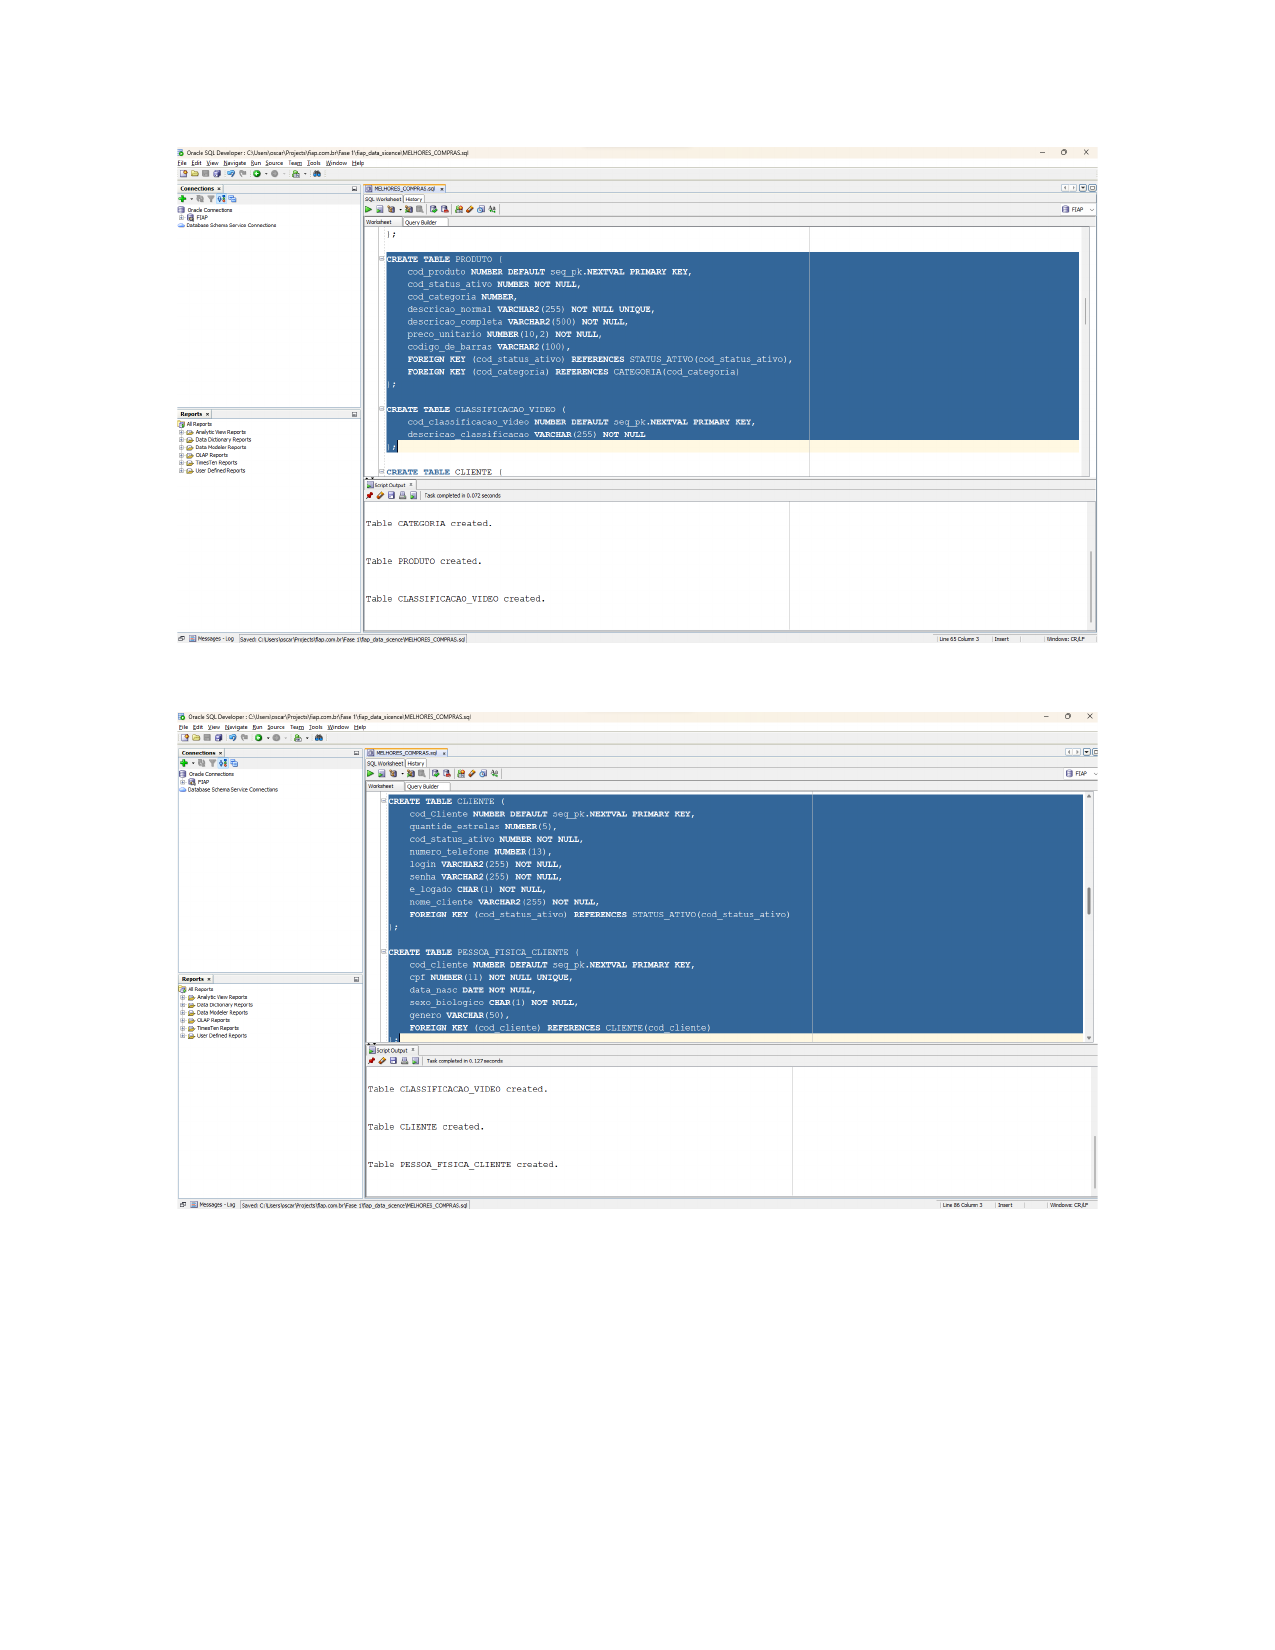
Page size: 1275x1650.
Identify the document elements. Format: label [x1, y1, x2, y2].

picture [177, 712, 1098, 1209]
picture [177, 147, 1098, 643]
